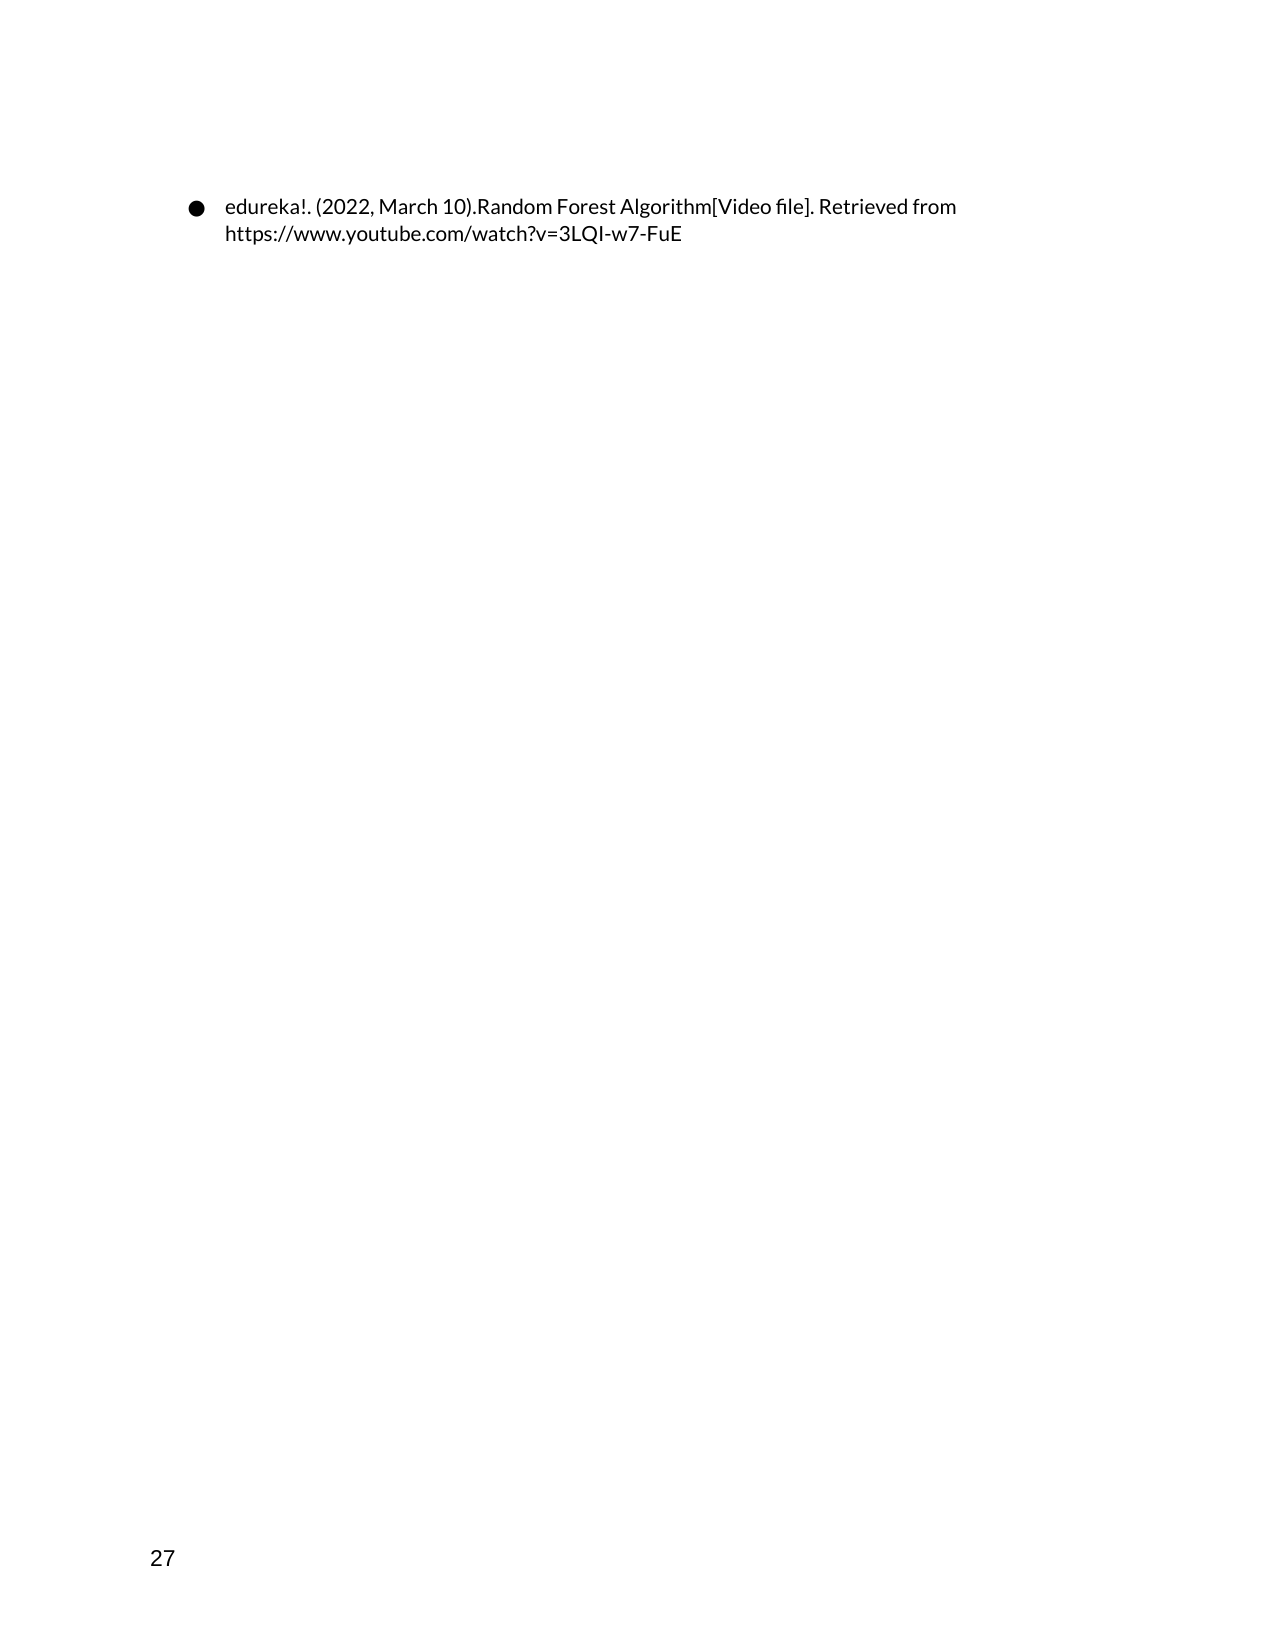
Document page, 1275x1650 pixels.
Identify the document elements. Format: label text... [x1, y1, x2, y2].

list edureka!. (2022, March 10).Random Forest Algorithm[Video file]. Retrieved from https://www.youtube.com/watch?v=3LQI-w7-FuE [187, 194, 1125, 246]
